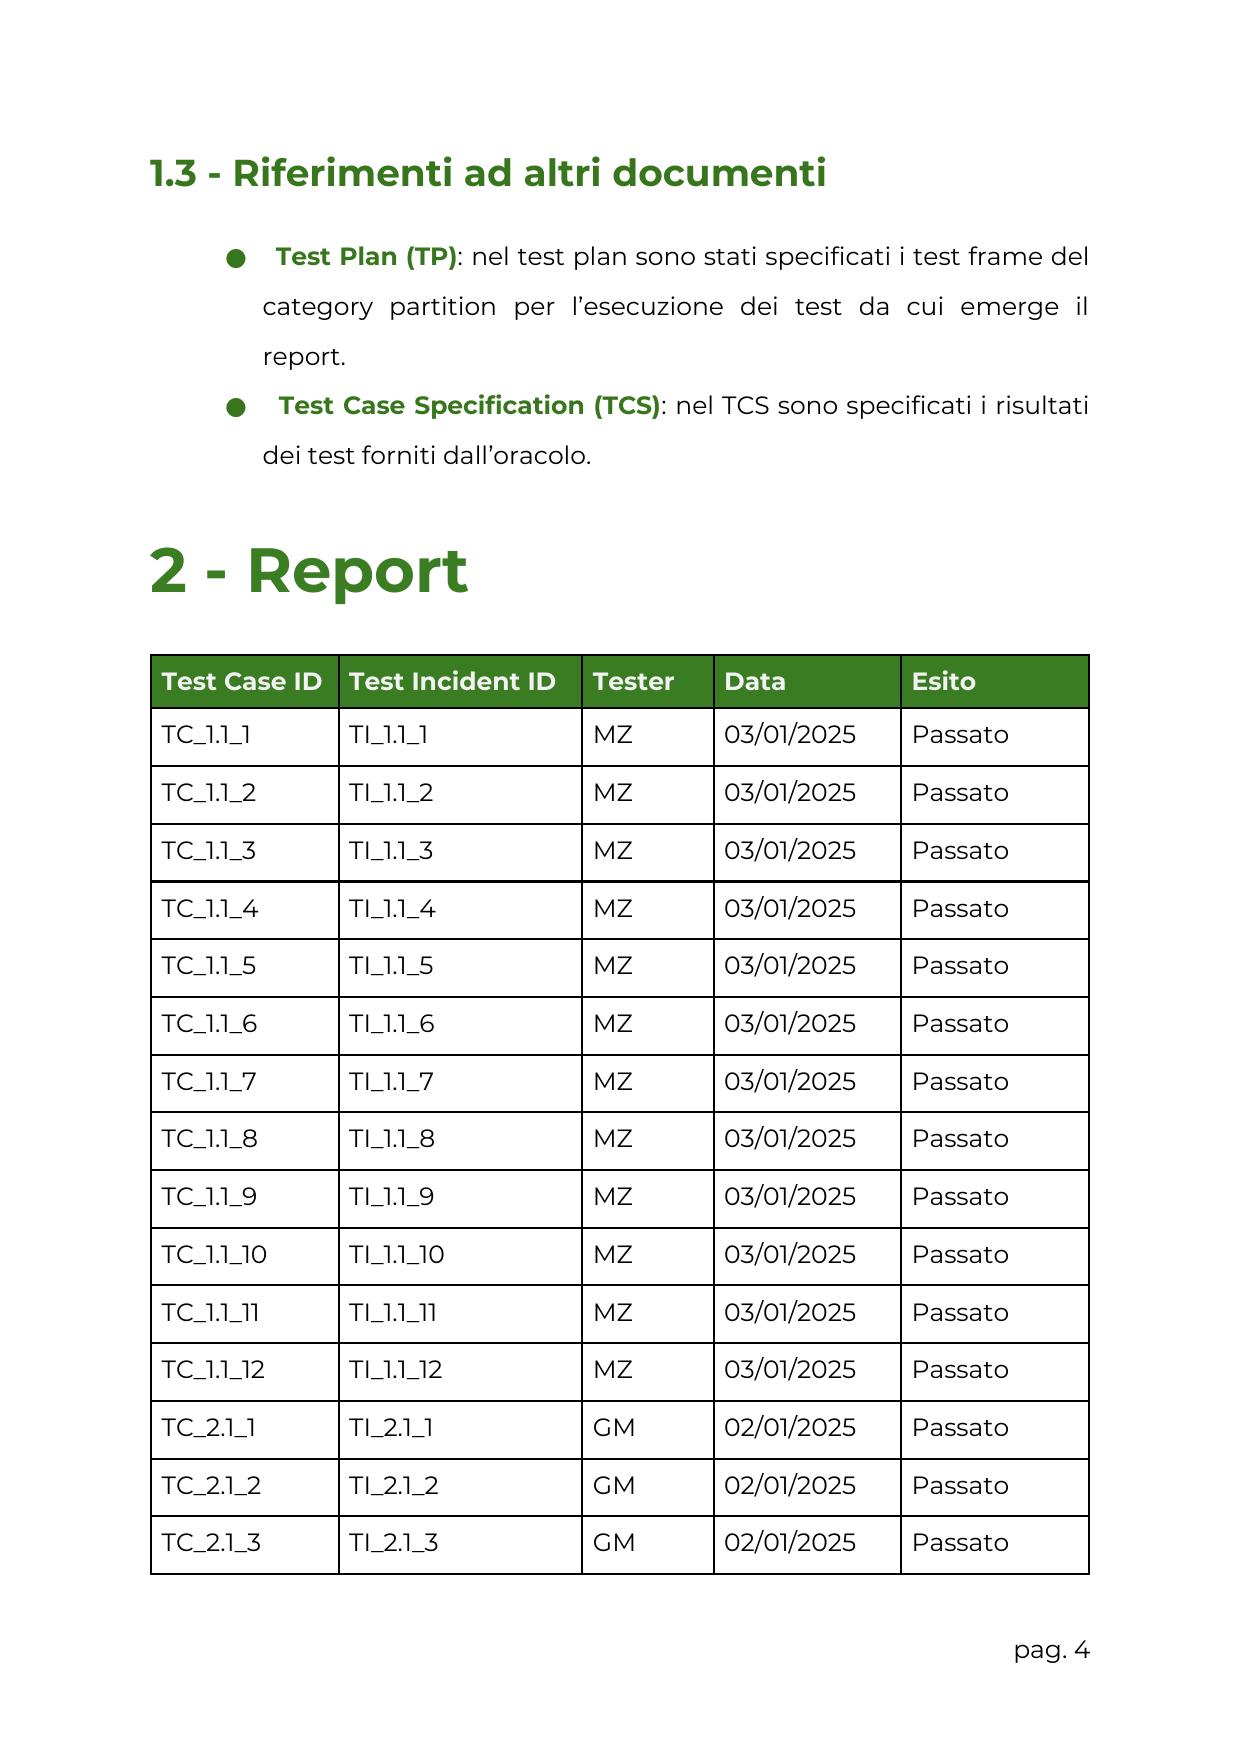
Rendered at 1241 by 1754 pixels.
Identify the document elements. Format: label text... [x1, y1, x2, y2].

subtitle 1.3 - Riferimenti ad altri documenti [150, 150, 1090, 200]
text ● Test Plan (TP): nel test plan sono stati specificati i test frame del category partition per l’esecuzione dei test da cui emerge il report. [225, 242, 1090, 371]
subtitle 2 - Report [150, 532, 1090, 612]
text ● Test Case Specification (TCS): nel TCS sono specificati i risultati dei test forniti dall’oracolo. [225, 391, 1090, 471]
